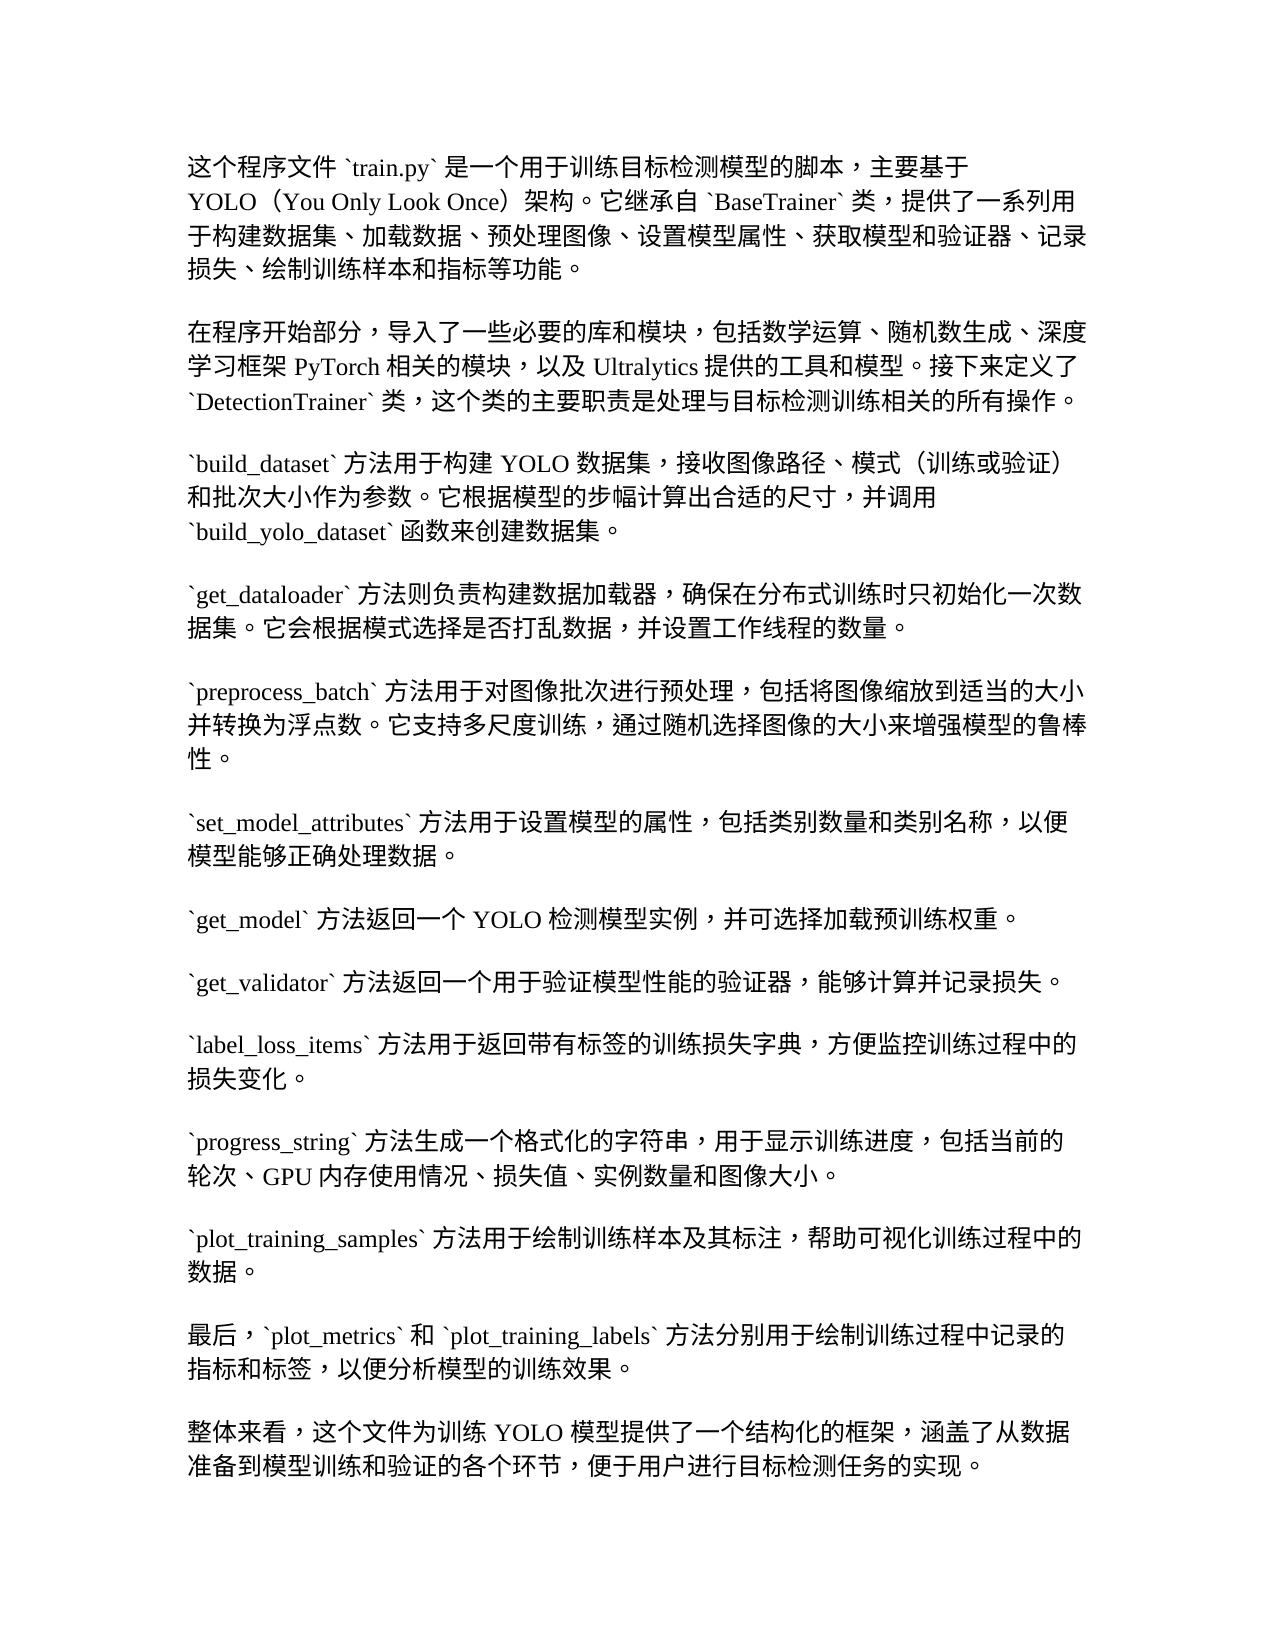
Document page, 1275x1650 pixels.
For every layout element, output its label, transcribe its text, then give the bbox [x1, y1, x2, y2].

text 这个程序文件 `train.py` 是一个用于训练目标检测模型的脚本，主要基于 YOLO（You Only Look Once）架构。它继承自 `BaseTrainer` 类，提供了一系列用于构建数据集、加载数据、预处理图像、设置模型属性、获取模型和验证器、记录损失、绘制训练样本和指标等功能。 在程序开始部分，导入了一些必要的库和模块，包括数学运算、随机数生成、深度学习框架 PyTorch 相关的模块，以及 Ultralytics 提供的工具和模型。接下来定义了 `DetectionTrainer` 类，这个类的主要职责是处理与目标检测训练相关的所有操作。 `build_dataset` 方法用于构建 YOLO 数据集，接收图像路径、模式（训练或验证）和批次大小作为参数。它根据模型的步幅计算出合适的尺寸，并调用 `build_yolo_dataset` 函数来创建数据集。 `get_dataloader` 方法则负责构建数据加载器，确保在分布式训练时只初始化一次数据集。它会根据模式选择是否打乱数据，并设置工作线程的数量。 `preprocess_batch` 方法用于对图像批次进行预处理，包括将图像缩放到适当的大小并转换为浮点数。它支持多尺度训练，通过随机选择图像的大小来增强模型的鲁棒性。 `set_model_attributes` 方法用于设置模型的属性，包括类别数量和类别名称，以便模型能够正确处理数据。 `get_model` 方法返回一个 YOLO 检测模型实例，并可选择加载预训练权重。 `get_validator` 方法返回一个用于验证模型性能的验证器，能够计算并记录损失。 `label_loss_items` 方法用于返回带有标签的训练损失字典，方便监控训练过程中的损失变化。 `progress_string` 方法生成一个格式化的字符串，用于显示训练进度，包括当前的轮次、GPU 内存使用情况、损失值、实例数量和图像大小。 `plot_training_samples` 方法用于绘制训练样本及其标注，帮助可视化训练过程中的数据。 最后，`plot_metrics` 和 `plot_training_labels` 方法分别用于绘制训练过程中记录的指标和标签，以便分析模型的训练效果。 整体来看，这个文件为训练 YOLO 模型提供了一个结构化的框架，涵盖了从数据准备到模型训练和验证的各个环节，便于用户进行目标检测任务的实现。 [187, 150, 1087, 1483]
